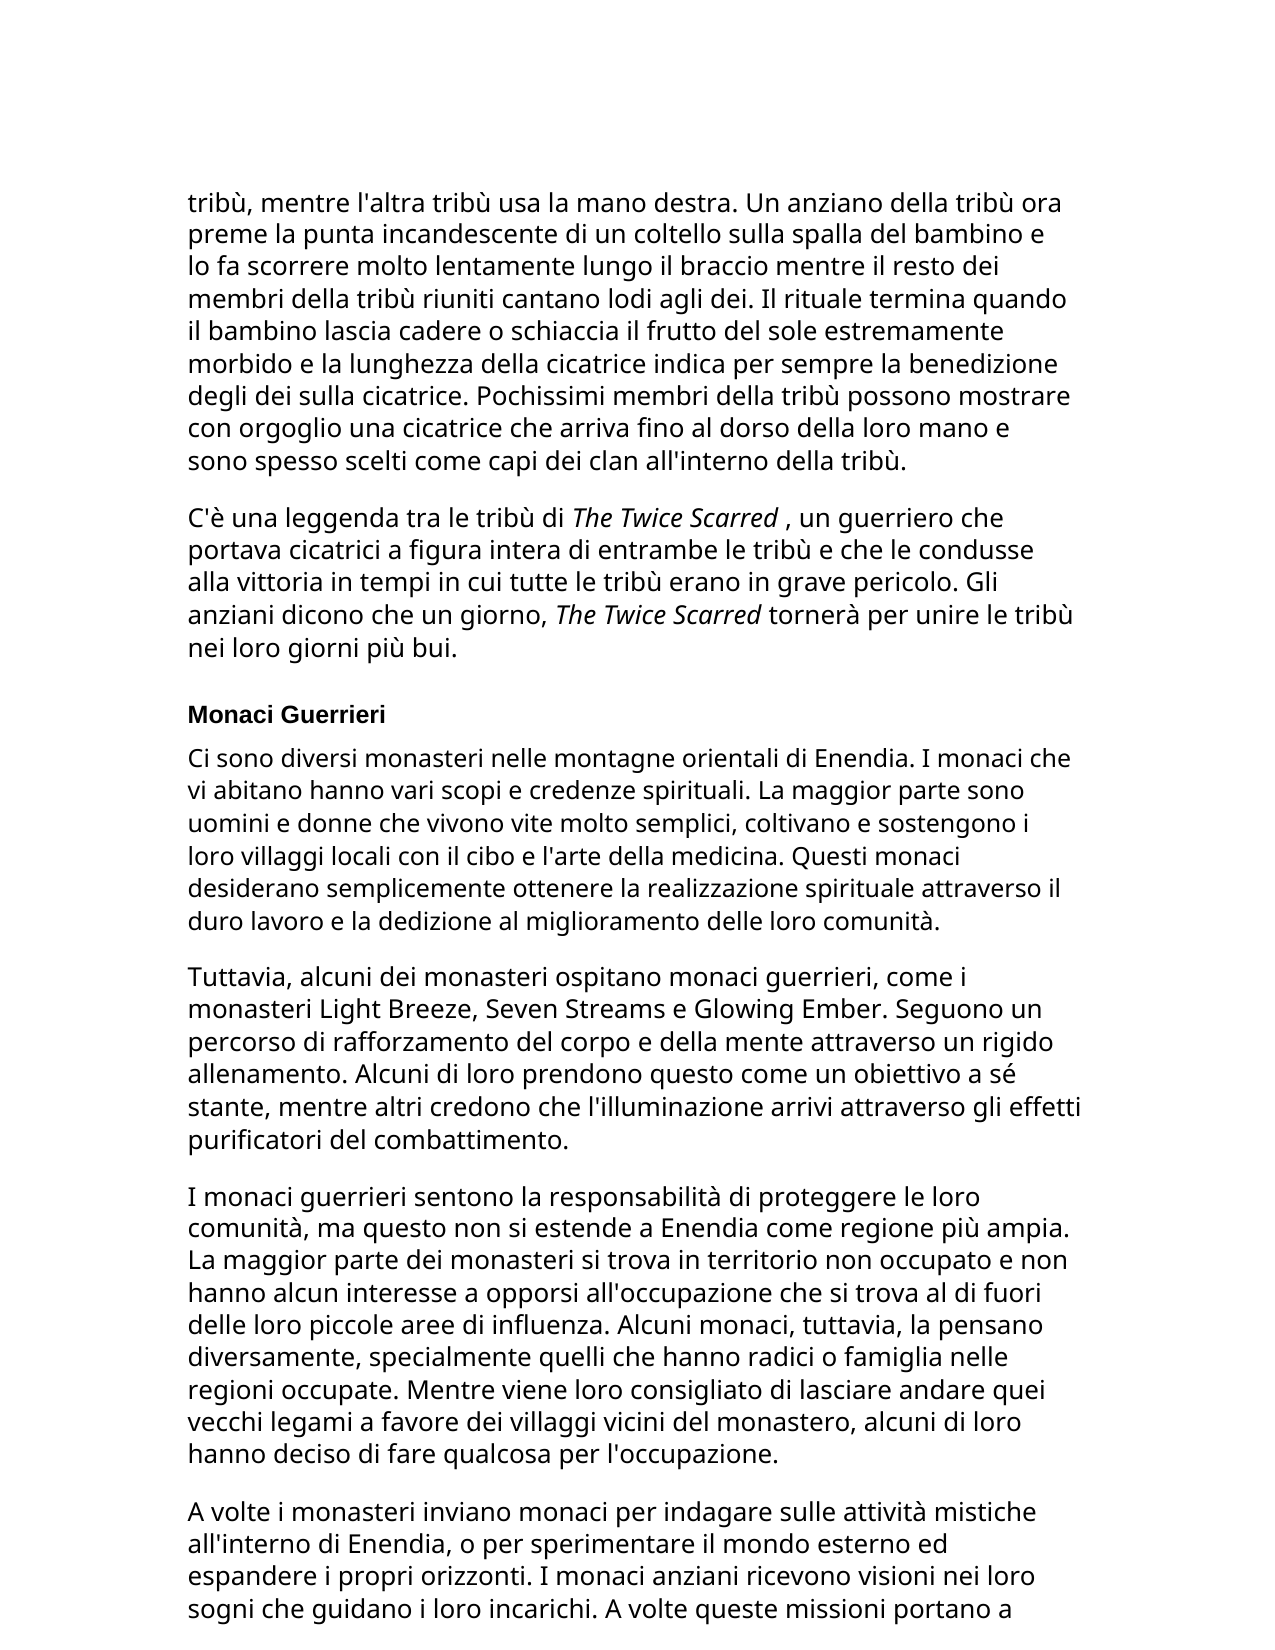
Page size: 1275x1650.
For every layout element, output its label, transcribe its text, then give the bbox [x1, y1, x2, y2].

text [187, 1495, 1069, 1626]
text C'è una leggenda tra le tribù di The Twice Scarred , un guerriero che portava cicatrici a figura intera di entrambe le tribù e che le condusse alla vittoria in tempi in cui tutte le tribù erano in grave pericolo. Gli anziani dicono che un giorno, The Twice Scarred tornerà per unire le tribù nei loro giorni più bui. [187, 501, 1077, 665]
text Tuttavia, alcuni dei monasteri ospitano monaci guerrieri, come i monasteri Light Breeze, Seven Streams e Glowing Ember. Seguono un percorso di rafforzamento del corpo e della mente attraverso un rigido allenamento. Alcuni di loro prendono questo come un obiettivo a sé stante, mentre altri credono che l'illuminazione arrivi attraverso gli effetti purificatori del combattimento. [187, 961, 1085, 1157]
text I monaci guerrieri sentono la responsabilità di proteggere le loro comunità, ma questo non si estende a Enendia come regione più ampia. La maggior parte dei monasteri si trova in territorio non occupato e non hanno alcun interesse a opporsi all'occupazione che si trova al di fuori delle loro piccole aree di influenza. Alcuni monaci, tuttavia, la pensano diversamente, specialmente quelli che hanno radici o famiglia nelle regioni occupate. Mentre viene loro consigliato di lasciare andare quei vecchi legami a favore dei villaggi vicini del monastero, alcuni di loro hanno deciso di fare qualcosa per l'occupazione. [187, 1180, 1087, 1472]
text tribù, mentre l'altra tribù usa la mano destra. Un anziano della tribù ora preme la punta incandescente di un coltello sulla spalla del bambino e lo fa scorrere molto lentamente lungo il braccio mentre il resto dei membri della tribù riuniti cantano lodi agli dei. Il rituale termina quando il bambino lascia cadere o schiaccia il frutto del sole estremamente morbido e la lunghezza della cicatrice indica per sempre la benedizione degli dei sulla cicatrice. Pochissimi membri della tribù possono mostrare con orgoglio una cicatrice che arriva fino al dorso della loro mano e sono spesso scelti come capi dei clan all'interno della tribù. [187, 186, 1073, 478]
text Ci sono diversi monasteri nelle montagne orientali di Enendia. I monaci che vi abitano hanno vari scopi e credenze spirituali. La maggior parte sono uomini e donne che vivono vite molto semplici, coltivano e sostengono i loro villaggi locali con il cibo e l'arte della medicina. Questi monaci desiderano semplicemente ottenere la realizzazione spirituale attraverso il duro lavoro e la dedizione al miglioramento delle loro comunità. [187, 742, 1081, 938]
text Monaci Guerrieri [187, 700, 1125, 728]
